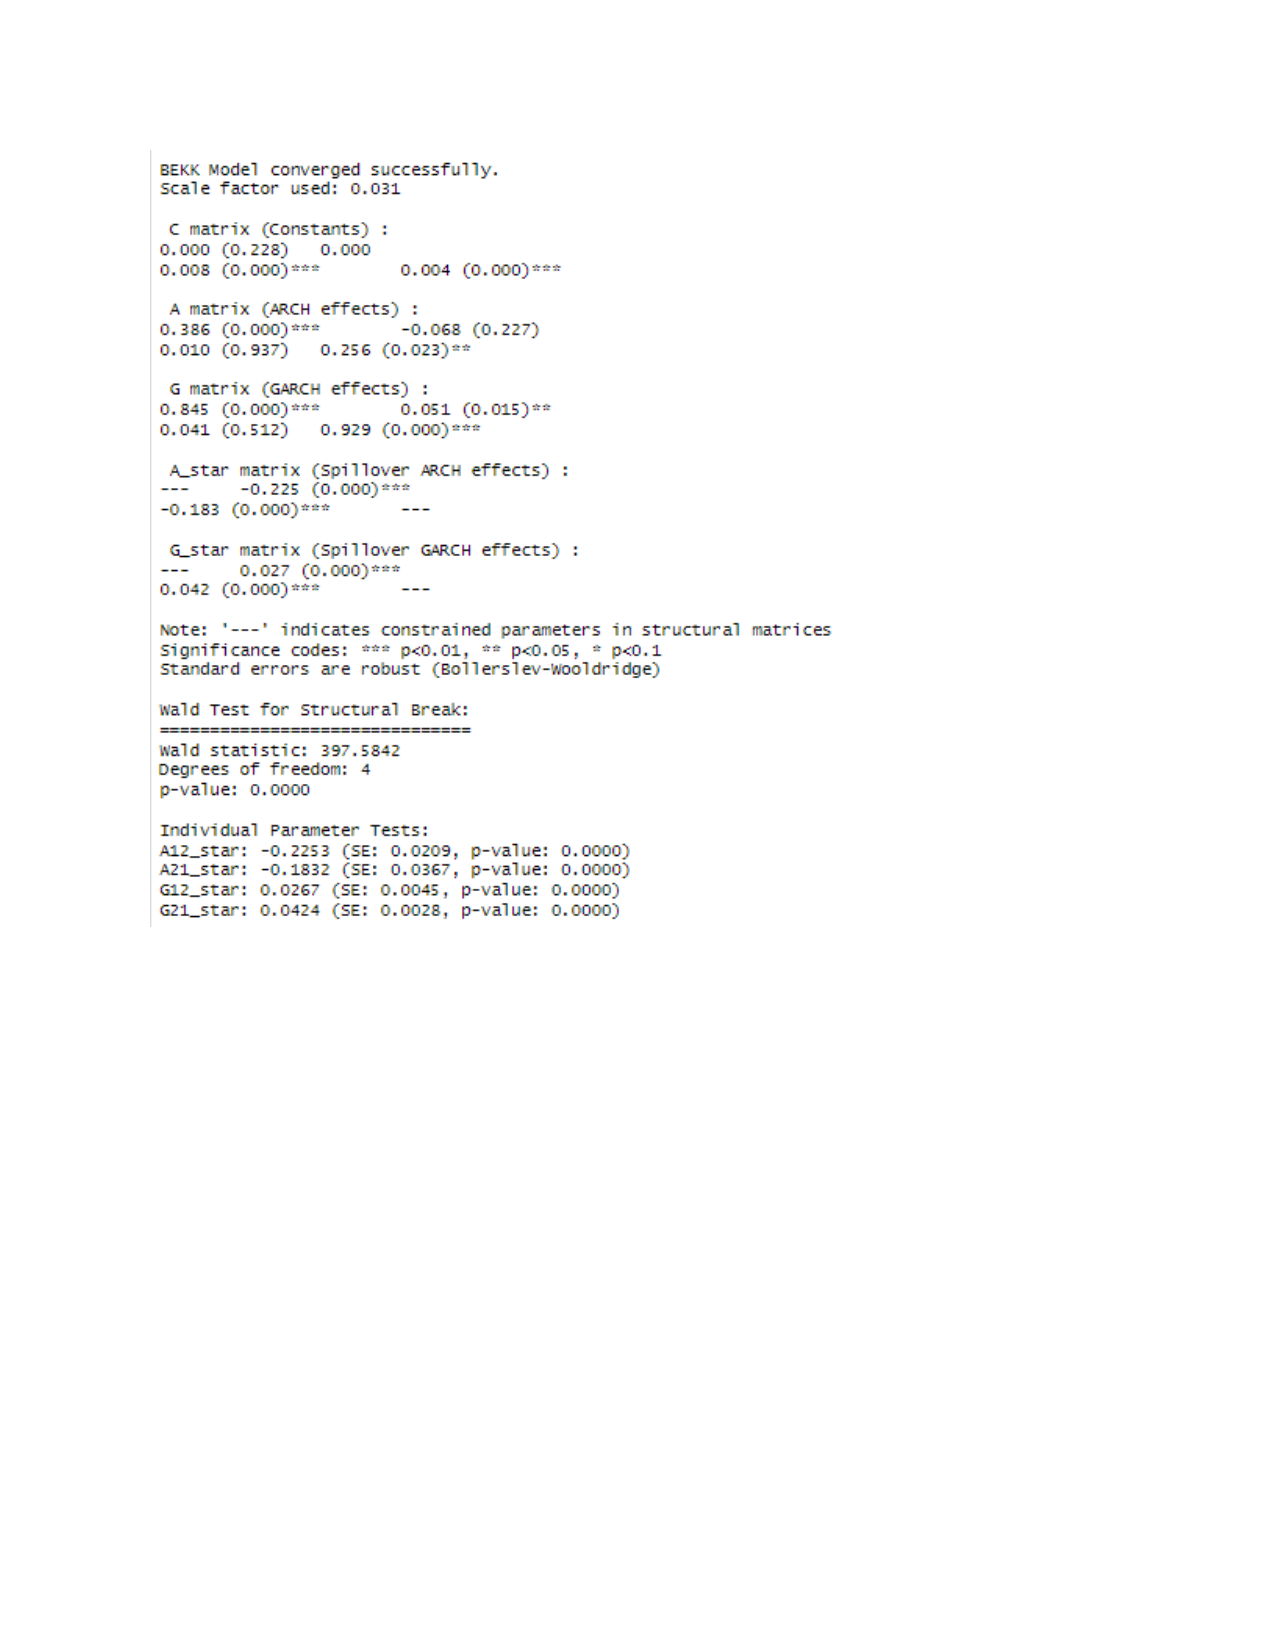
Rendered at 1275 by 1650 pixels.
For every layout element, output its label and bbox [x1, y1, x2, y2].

picture [150, 150, 930, 927]
